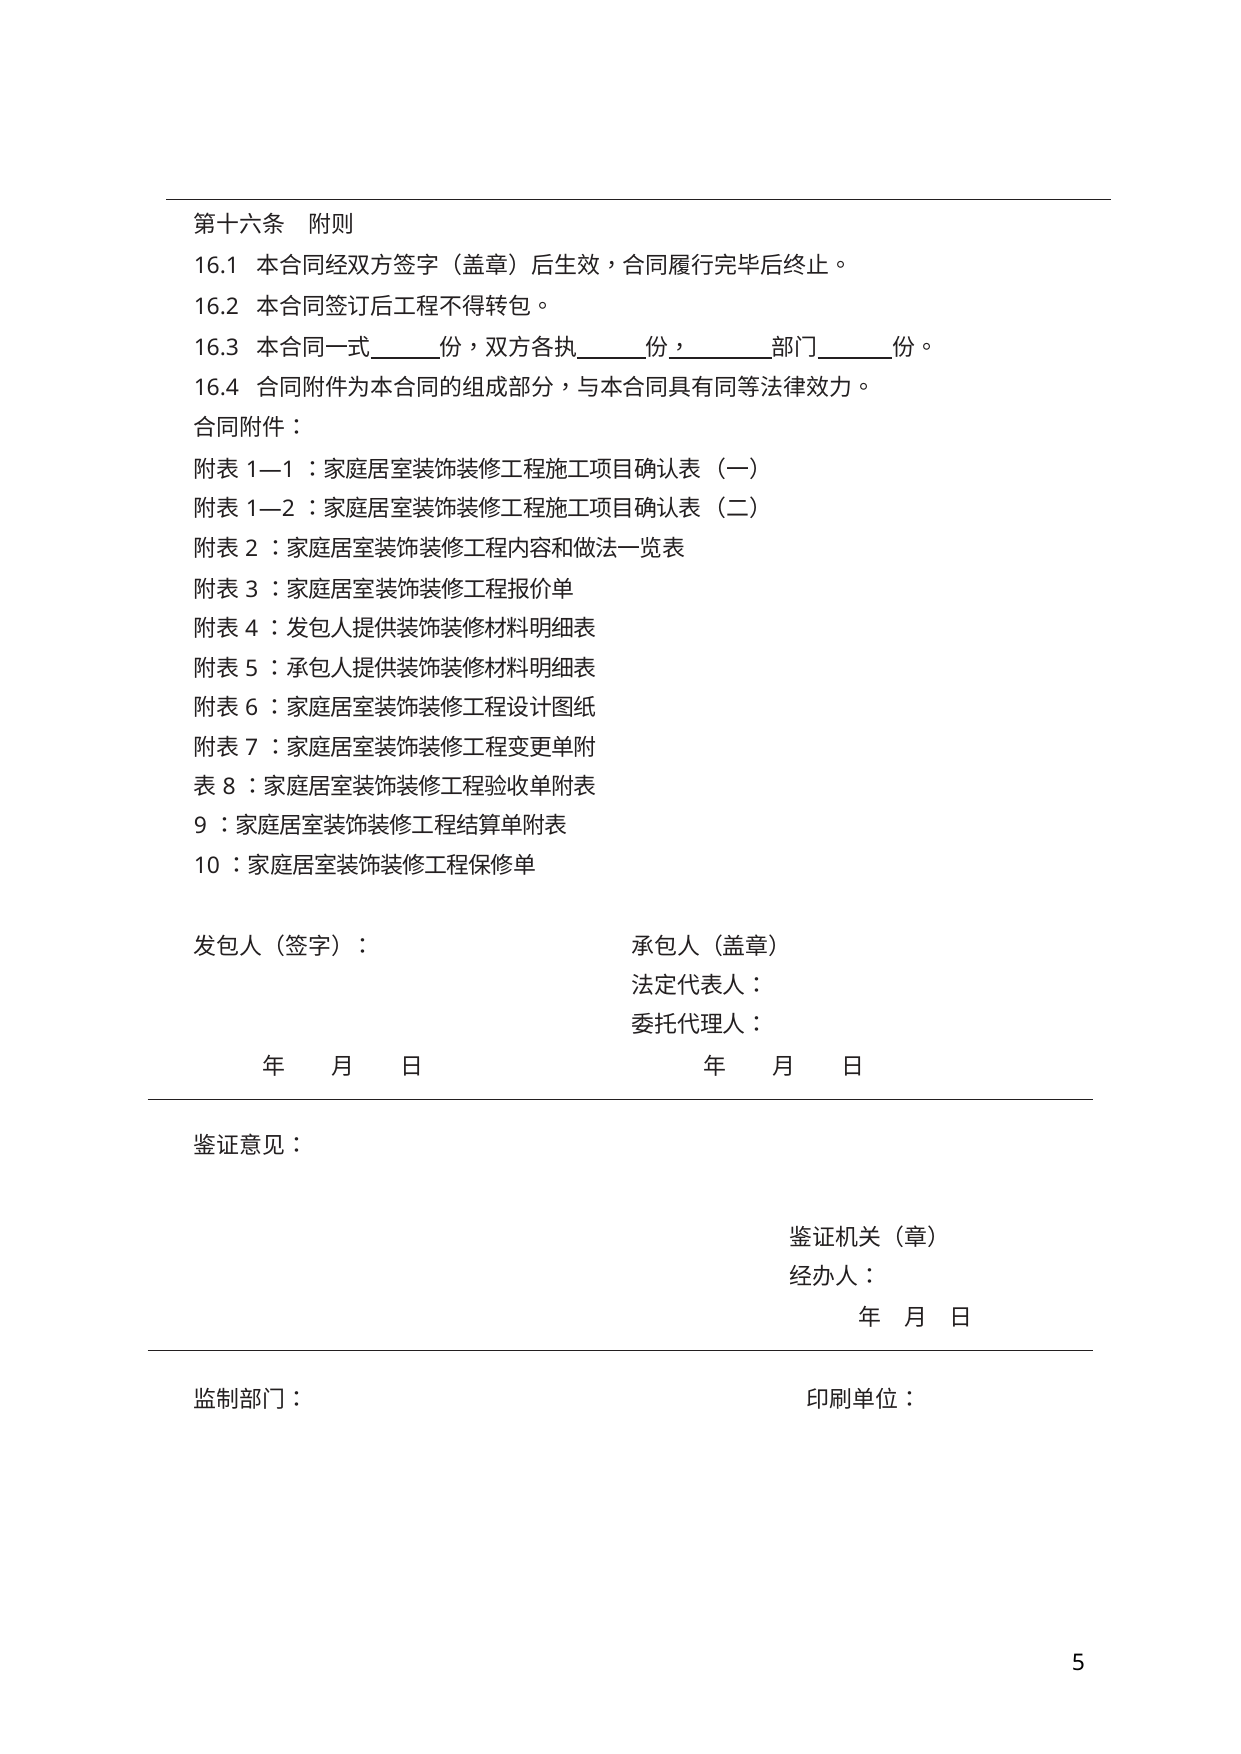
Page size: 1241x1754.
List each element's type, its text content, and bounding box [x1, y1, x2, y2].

text 监制部门： 印刷单位： [193, 1383, 1105, 1414]
list 合同附件为本合同的组成部分，与本合同具有同等法律效力。 [193, 371, 1105, 402]
text 年 月 日 [135, 1301, 972, 1332]
text 附表 1—1 ：家庭居室装饰装修工程施工项目确认表（一） 附表 1—2 ：家庭居室装饰装修工程施工项目确认表（二） 附表 2 ：家庭居室装饰装修工程内容和做法一览表 [193, 453, 772, 563]
text 发包人（签字）： 承包人（盖章）法定代表人： 委托代理人： [193, 930, 792, 1040]
list 本合同一式 份，双方各执 份， 部门 份。 [193, 330, 1105, 362]
list 本合同签订后工程不得转包。 [193, 290, 1105, 321]
text 合同附件： [193, 411, 1105, 442]
text 年 月 日 年 月 日鉴证意见： [193, 1050, 864, 1160]
text 附表 3 ：家庭居室装饰装修工程报价单附表 4 ：发包人提供装饰装修材料明细表附表 5 ：承包人提供装饰装修材料明细表附表 6 ：家庭居室装饰装修工程设计图纸附表 7 ：家庭居室装饰装修工程变更单附表 8 ：家庭居室装饰装修工程验收单附表 9 ：家庭居室装饰装修工程结算单附表 10 ：家庭居室装饰装修工程保修单 [193, 573, 596, 880]
text 第十六条 附则 [193, 207, 1105, 239]
text 鉴证机关（章） 经办人： [789, 1220, 951, 1291]
list 本合同经双方签字（盖章）后生效，合同履行完毕后终止。 [193, 249, 1105, 281]
